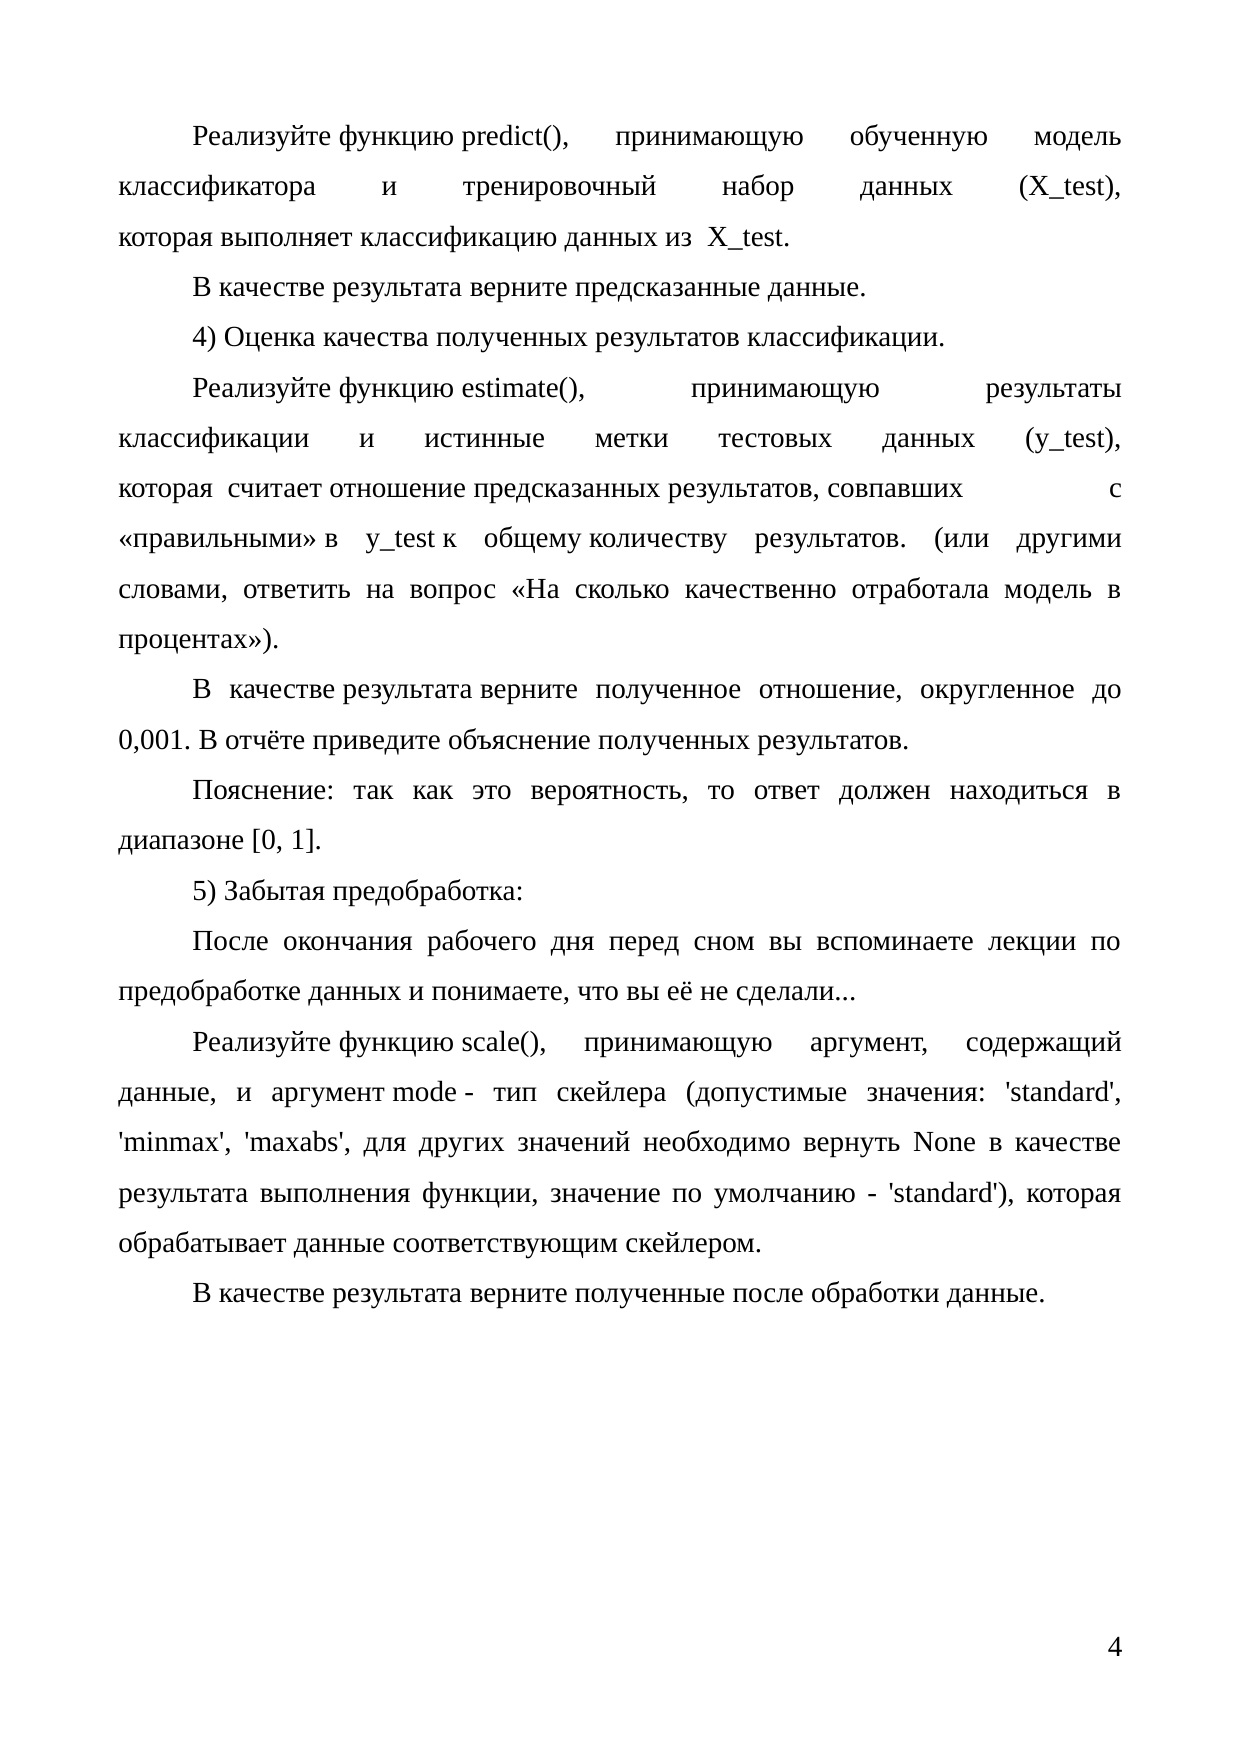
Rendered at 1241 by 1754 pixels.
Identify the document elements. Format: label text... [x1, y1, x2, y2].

text В качестве результата верните полученное отношение, округленное до 0,001. В отчёте приведите объяснение полученных результатов. [118, 672, 1122, 755]
text 5) Забытая предобработка: [118, 873, 1122, 906]
text Реализуйте функцию predict(), принимающую обученную модель классификатора и тренировочный набор данных (X_test), которая выполняет классификацию данных из X_test. [118, 118, 1122, 252]
text Реализуйте функцию estimate(), принимающую результаты классификации и истинные метки тестовых данных (y_test), которая считает отношение предсказанных результатов, совпавших с «правильными» в y_test к общему количеству результатов. (или другими словами, ответить на вопрос «На сколько качественно отработала модель в процентах»). [118, 370, 1122, 655]
text В качестве результата верните предсказанные данные. [118, 269, 1122, 303]
text 4) Оценка качества полученных результатов классификации. [118, 319, 1122, 353]
text Реализуйте функцию scale(), принимающую аргумент, содержащий данные, и аргумент mode - тип скейлера (допустимые значения: 'standard', 'minmax', 'maxabs', для других значений необходимо вернуть None в качестве результата выполнения функции, значение по умолчанию - 'standard'), которая обрабатывает данные соответствующим скейлером. [118, 1024, 1122, 1258]
text Пояснение: так как это вероятность, то ответ должен находиться в диапазоне [0, 1]. [118, 772, 1122, 856]
text После окончания рабочего дня перед сном вы вспоминаете лекции по предобработке данных и понимаете, что вы её не сделали... [118, 923, 1122, 1007]
text В качестве результата верните полученные после обработки данные. [118, 1275, 1122, 1309]
